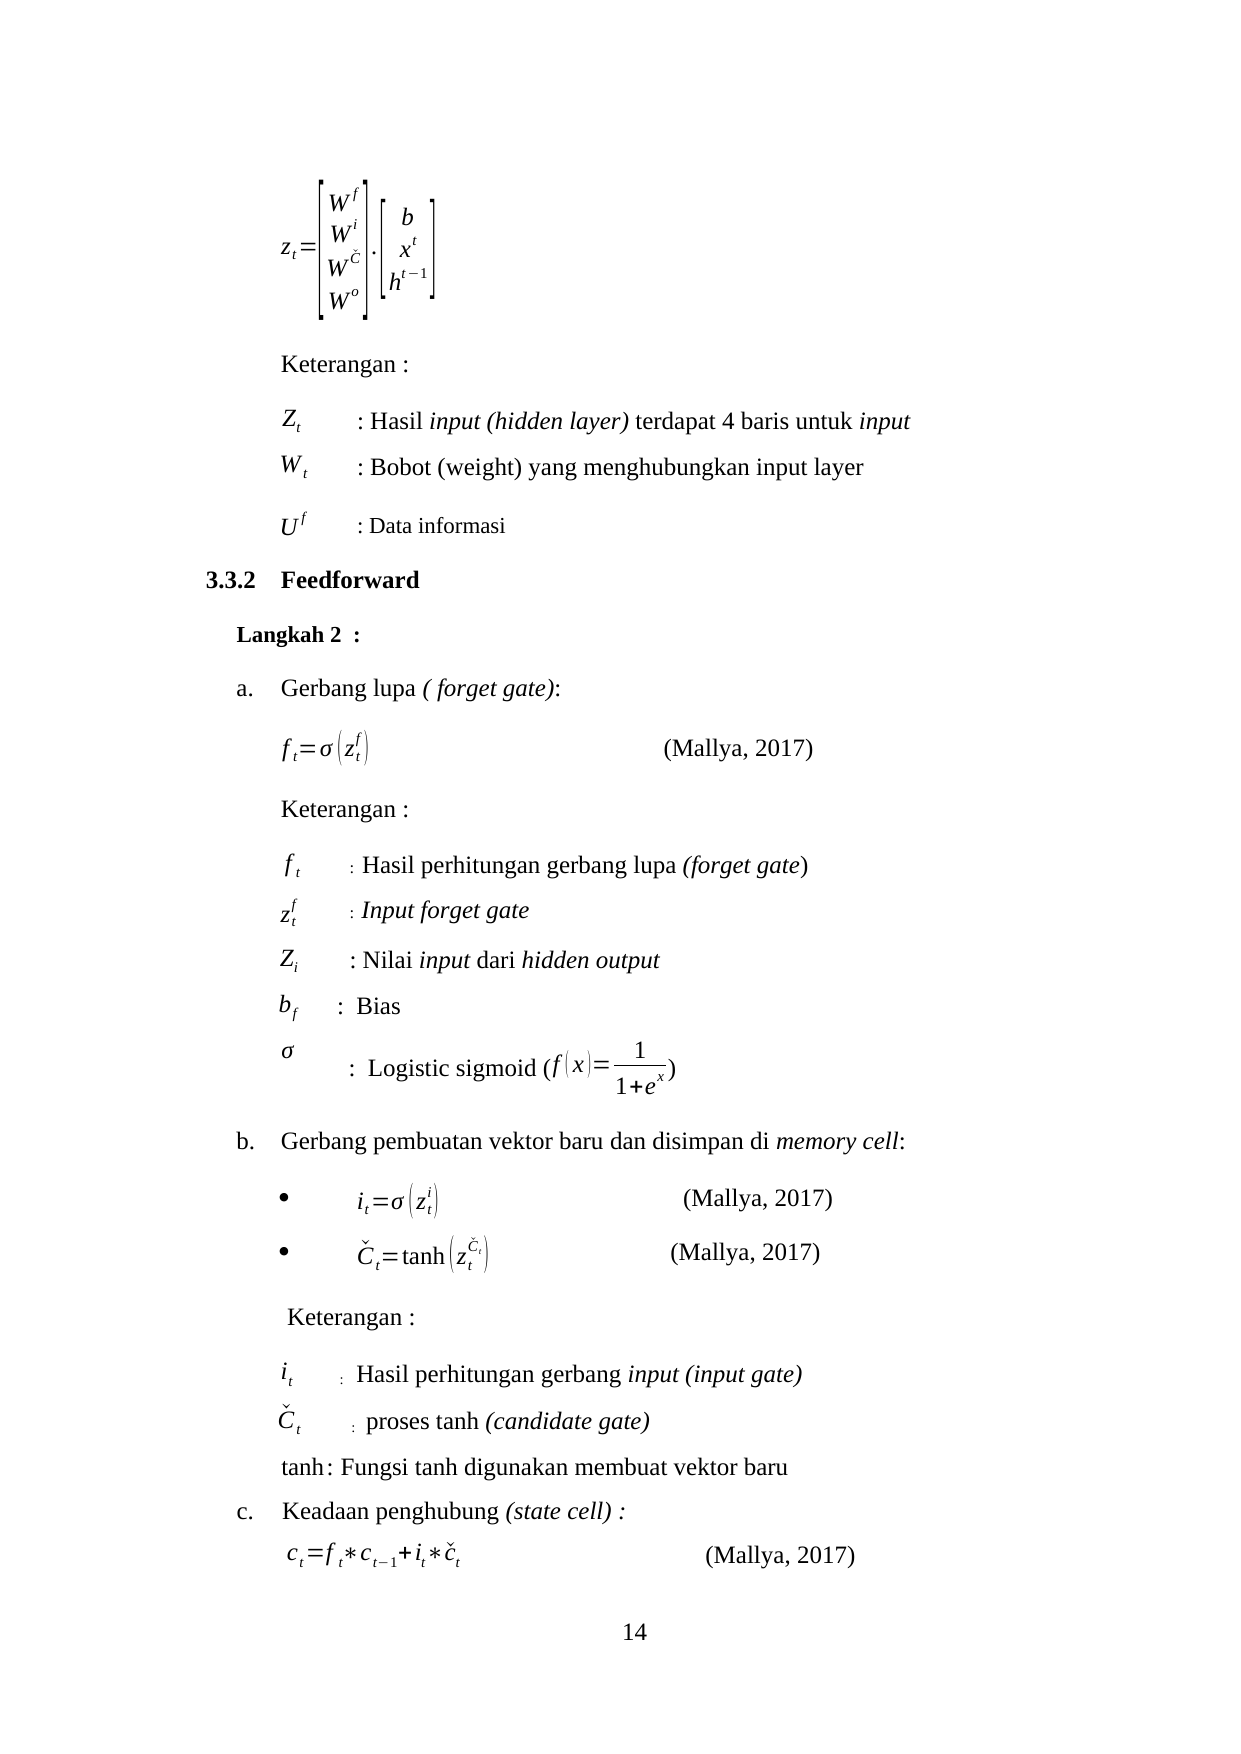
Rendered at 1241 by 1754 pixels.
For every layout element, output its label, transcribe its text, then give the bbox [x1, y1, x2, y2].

table_cell [266, 895, 312, 945]
text Keterangan : [281, 794, 1063, 823]
list Gerbang lupa ( forget gate): [236, 673, 1063, 701]
list Keadaan penghubung (state cell) : [236, 1496, 1063, 1525]
table_cell : Input forget gate [312, 895, 820, 945]
table_cell [266, 1036, 312, 1126]
table_header : Hasil perhitungan gerbang lupa (forget gate) [312, 850, 820, 895]
table_cell : Logistic sigmoid () [312, 1036, 820, 1126]
table_cell : Bias [312, 991, 820, 1036]
text : Hasil input (hidden layer) terdapat 4 baris untuk input [281, 405, 1063, 436]
text Keterangan : [281, 349, 1063, 378]
text : Data informasi [279, 509, 1063, 540]
text Keterangan : [281, 1302, 1063, 1331]
table_cell [266, 991, 312, 1036]
text : Hasil perhitungan gerbang input (input gate) [281, 1358, 1063, 1389]
text Langkah 2 : [236, 621, 1063, 647]
text : proses tanh (candidate gate) [265, 1404, 1063, 1438]
subtitle Feedforward [206, 565, 1063, 594]
text : Bobot (weight) yang menghubungkan input layer [279, 450, 1063, 482]
table_header [266, 850, 312, 895]
table_cell [266, 945, 312, 991]
table_cell : Nilai input dari hidden output [312, 945, 820, 991]
text Fungsi tanh digunakan membuat vektor baru [280, 1452, 1063, 1481]
list Gerbang pembuatan vektor baru dan disimpan di memory cell: [236, 1126, 1063, 1154]
